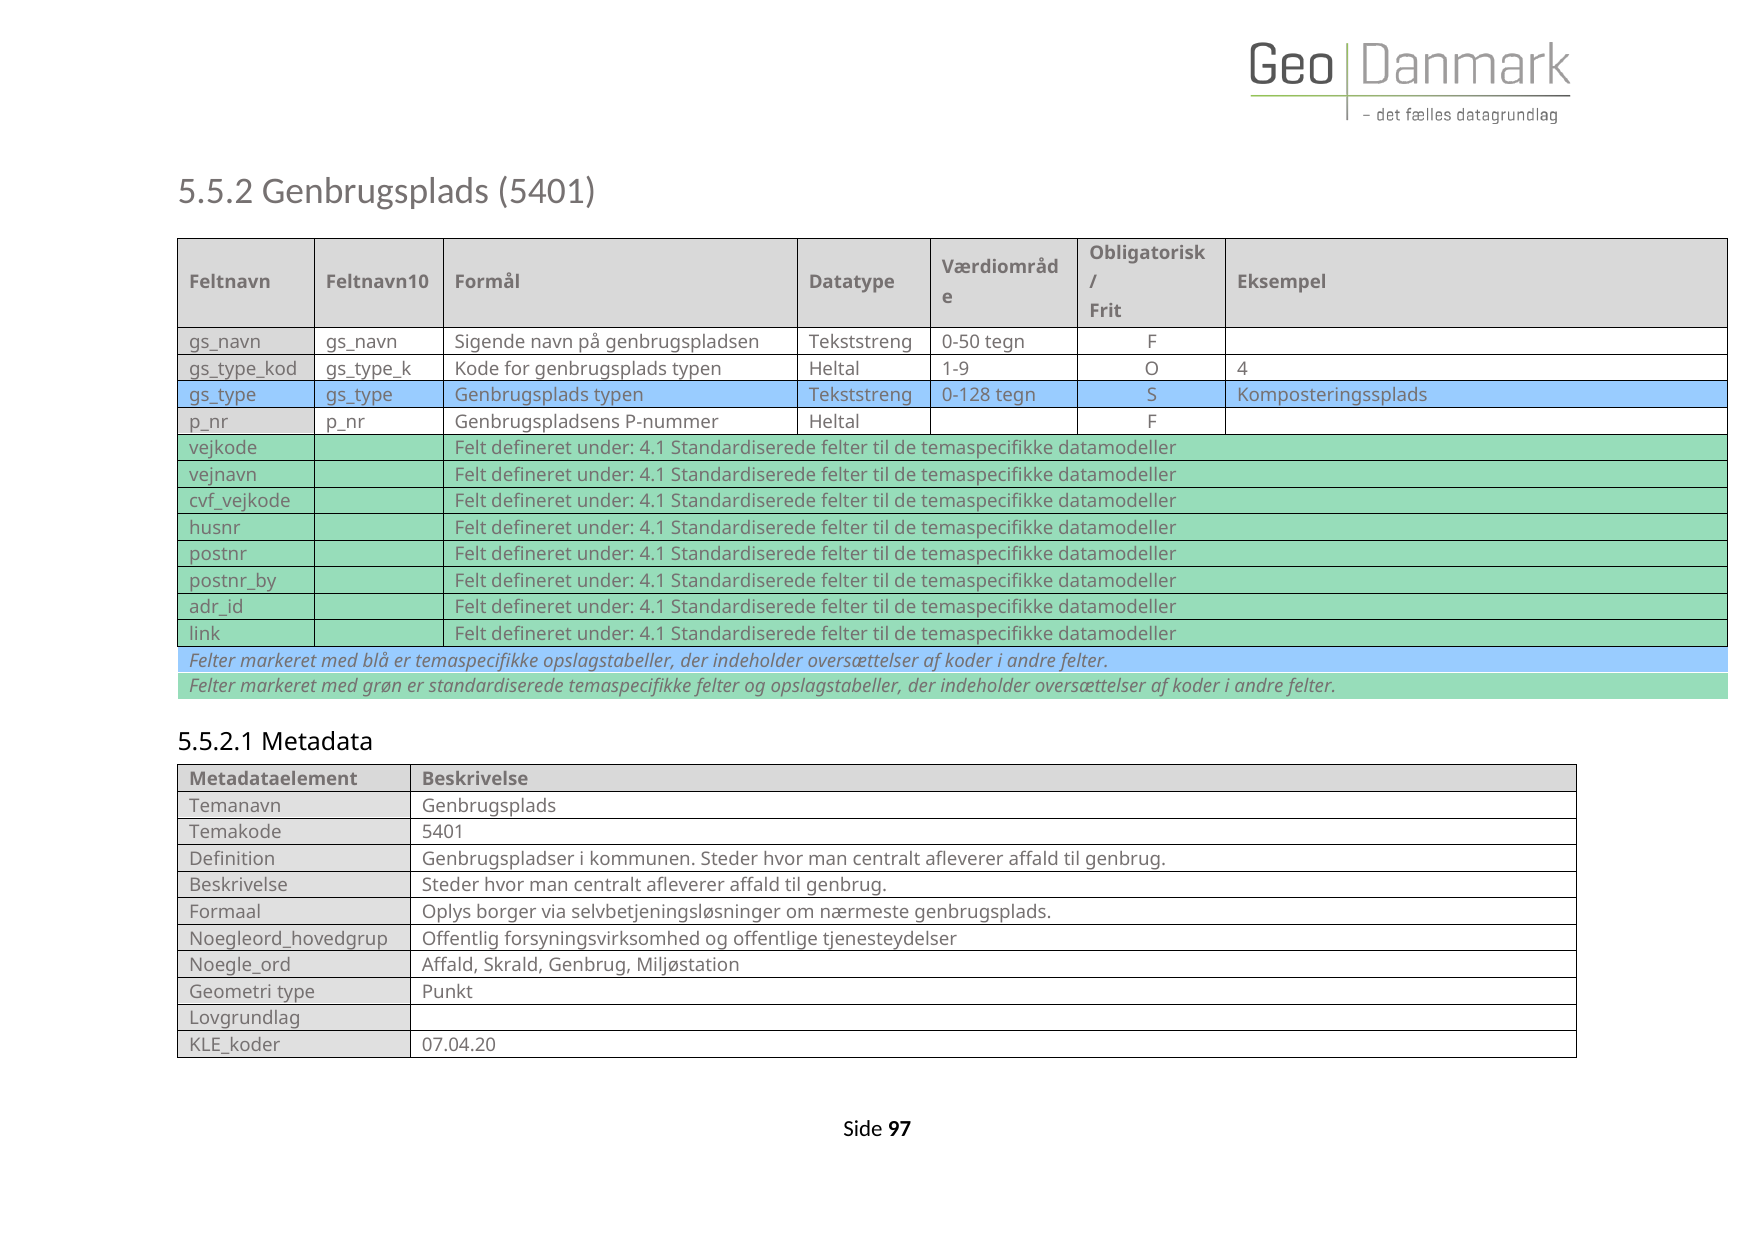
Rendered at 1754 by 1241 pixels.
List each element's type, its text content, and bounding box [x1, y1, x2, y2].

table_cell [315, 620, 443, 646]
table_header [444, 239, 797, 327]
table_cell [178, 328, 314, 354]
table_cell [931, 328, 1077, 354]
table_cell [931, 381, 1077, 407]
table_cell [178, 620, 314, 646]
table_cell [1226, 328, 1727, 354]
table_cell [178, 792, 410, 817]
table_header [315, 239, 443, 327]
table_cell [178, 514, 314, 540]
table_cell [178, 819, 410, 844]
subtitle 5.5.2 Genbrugsplads (5401) [177, 167, 1577, 213]
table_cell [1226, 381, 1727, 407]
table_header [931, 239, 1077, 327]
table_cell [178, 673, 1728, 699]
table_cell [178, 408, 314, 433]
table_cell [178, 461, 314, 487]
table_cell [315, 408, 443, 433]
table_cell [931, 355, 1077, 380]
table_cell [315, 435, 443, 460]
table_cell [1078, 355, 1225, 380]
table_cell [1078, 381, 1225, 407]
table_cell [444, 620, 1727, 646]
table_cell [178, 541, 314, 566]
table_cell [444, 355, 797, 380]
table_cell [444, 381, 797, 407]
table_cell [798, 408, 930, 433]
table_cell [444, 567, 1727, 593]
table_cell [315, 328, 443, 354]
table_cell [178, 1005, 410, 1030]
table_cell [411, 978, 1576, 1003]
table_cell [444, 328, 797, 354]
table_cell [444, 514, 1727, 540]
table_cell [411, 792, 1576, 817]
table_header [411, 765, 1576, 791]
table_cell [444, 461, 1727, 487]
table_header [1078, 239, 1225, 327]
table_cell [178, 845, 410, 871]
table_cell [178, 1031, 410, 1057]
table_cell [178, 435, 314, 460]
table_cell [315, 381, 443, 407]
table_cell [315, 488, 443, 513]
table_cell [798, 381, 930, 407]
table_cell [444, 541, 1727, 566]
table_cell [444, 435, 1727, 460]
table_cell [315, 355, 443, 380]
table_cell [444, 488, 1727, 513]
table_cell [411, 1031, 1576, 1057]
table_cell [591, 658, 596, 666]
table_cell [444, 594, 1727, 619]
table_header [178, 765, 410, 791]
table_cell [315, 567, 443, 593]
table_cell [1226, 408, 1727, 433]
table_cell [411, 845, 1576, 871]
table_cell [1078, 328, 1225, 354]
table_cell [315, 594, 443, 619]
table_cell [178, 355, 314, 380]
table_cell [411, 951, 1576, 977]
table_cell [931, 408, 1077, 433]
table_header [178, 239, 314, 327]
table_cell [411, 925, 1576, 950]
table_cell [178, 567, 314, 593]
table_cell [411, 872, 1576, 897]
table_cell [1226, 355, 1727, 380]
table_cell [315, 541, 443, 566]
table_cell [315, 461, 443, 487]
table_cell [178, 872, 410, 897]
subtitle 5.5.2.1 Metadata [177, 724, 1577, 758]
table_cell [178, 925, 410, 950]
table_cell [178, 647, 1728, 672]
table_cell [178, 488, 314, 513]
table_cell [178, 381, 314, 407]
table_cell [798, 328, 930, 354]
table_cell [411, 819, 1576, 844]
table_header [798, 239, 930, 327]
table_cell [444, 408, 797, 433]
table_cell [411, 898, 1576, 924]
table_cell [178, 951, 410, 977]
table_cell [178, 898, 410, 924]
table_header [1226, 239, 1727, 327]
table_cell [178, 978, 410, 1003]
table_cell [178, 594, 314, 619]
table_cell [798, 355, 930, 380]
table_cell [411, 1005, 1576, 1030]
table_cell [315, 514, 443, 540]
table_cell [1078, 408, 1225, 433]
picture [1244, 32, 1577, 132]
